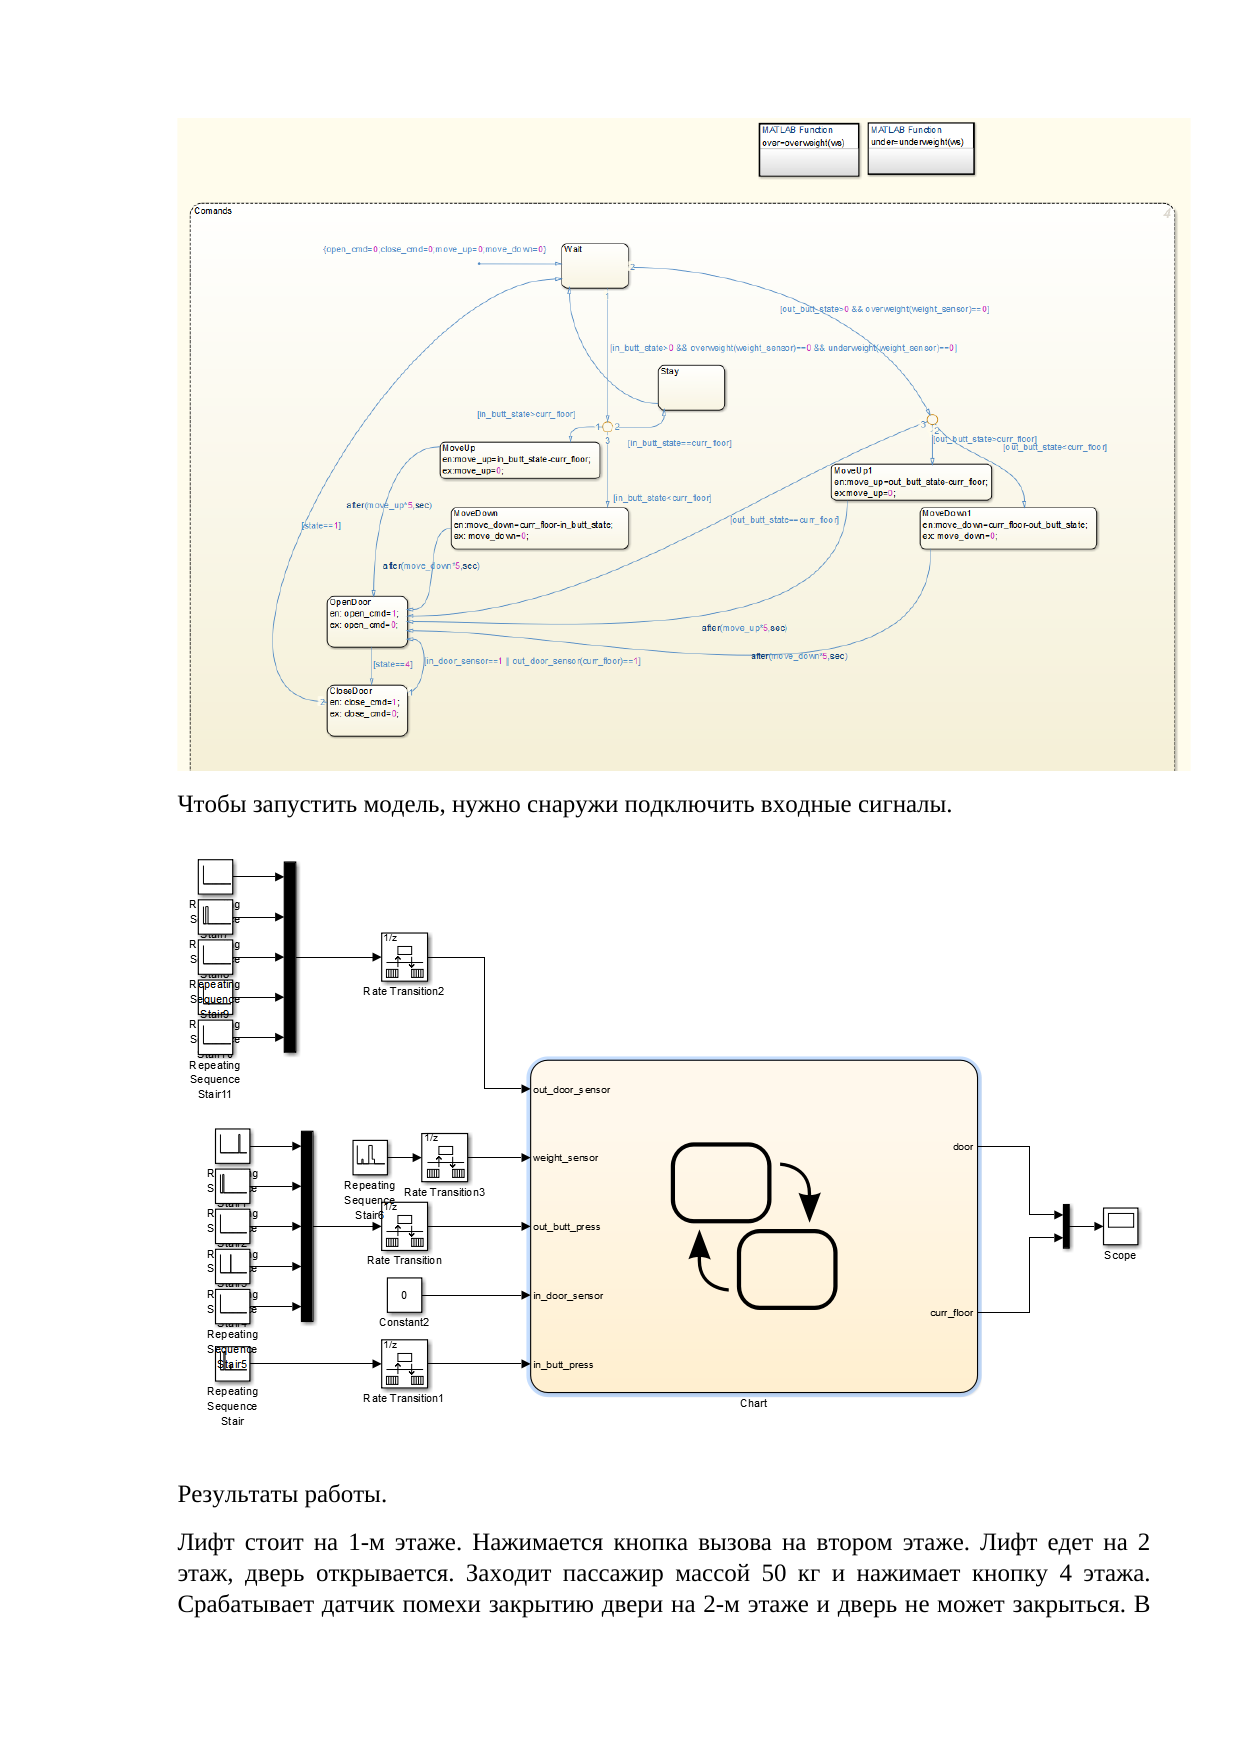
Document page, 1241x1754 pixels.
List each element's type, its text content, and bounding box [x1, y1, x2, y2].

text Результаты работы. [177, 1479, 1152, 1508]
picture [177, 118, 1191, 771]
text Чтобы запустить модель, нужно снаружи подключить входные сигналы. [177, 789, 1152, 818]
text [177, 1527, 1152, 1618]
picture [177, 836, 1151, 1461]
